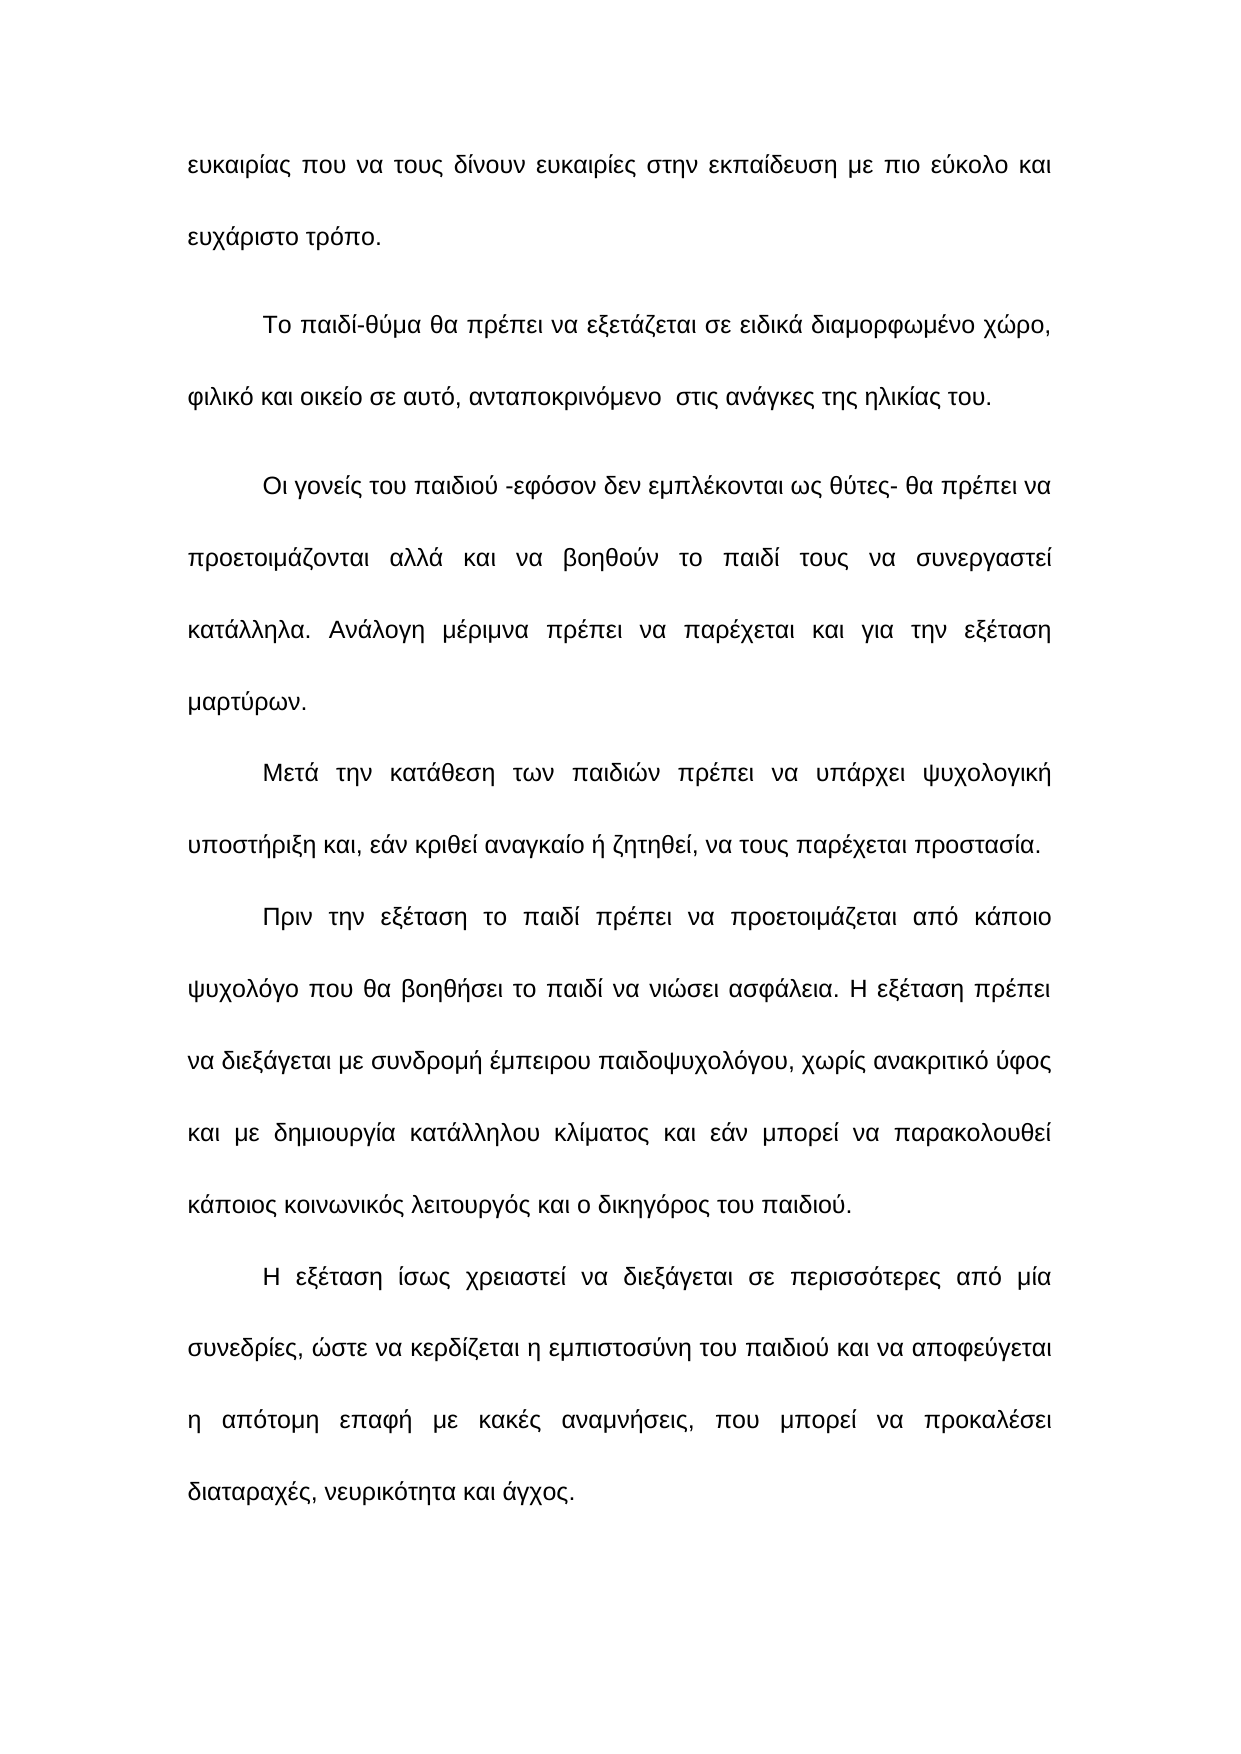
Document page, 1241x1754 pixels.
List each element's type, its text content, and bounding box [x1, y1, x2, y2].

text Η εξέταση ίσως χρειαστεί να διεξάγεται σε περισσότερες από μία συνεδρίες, ώστε να κερδίζεται η εμπιστοσύνη του παιδιού και να αποφεύγεται η απότομη επαφή με κακές αναμνήσεις, που μπορεί να προκαλέσει διαταραχές, νευρικότητα και άγχος. [187, 1261, 1053, 1506]
text Μετά την κατάθεση των παιδιών πρέπει να υπάρχει ψυχολογική υποστήριξη και, εάν κριθεί αναγκαίο ή ζητηθεί, να τους παρέχεται προστασία. [187, 758, 1053, 859]
text Οι γονείς του παιδιού -εφόσον δεν εμπλέκονται ως θύτες- θα πρέπει να προετοιμάζονται αλλά και να βοηθούν το παιδί τους να συνεργαστεί κατάλληλα. Ανάλογη μέριμνα πρέπει να παρέχεται και για την εξέταση μαρτύρων. [187, 471, 1053, 715]
text Πριν την εξέταση το παιδί πρέπει να προετοιμάζεται από κάποιο ψυχολόγο που θα βοηθήσει το παιδί να νιώσει ασφάλεια. Η εξέταση πρέπει να διεξάγεται με συνδρομή έμπειρου παιδοψυχολόγου, χωρίς ανακριτικό ύφος και με δημιουργία κατάλληλου κλίματος και εάν μπορεί να παρακολουθεί κάποιος κοινωνικός λειτουργός και ο δικηγόρος του παιδιού. [187, 902, 1053, 1218]
text Το παιδί-θύμα θα πρέπει να εξετάζεται σε ειδικά διαμορφωμένο χώρο, φιλικό και οικείο σε αυτό, ανταποκρινόμενο στις ανάγκες της ηλικίας του. [187, 310, 1053, 411]
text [187, 150, 1053, 251]
